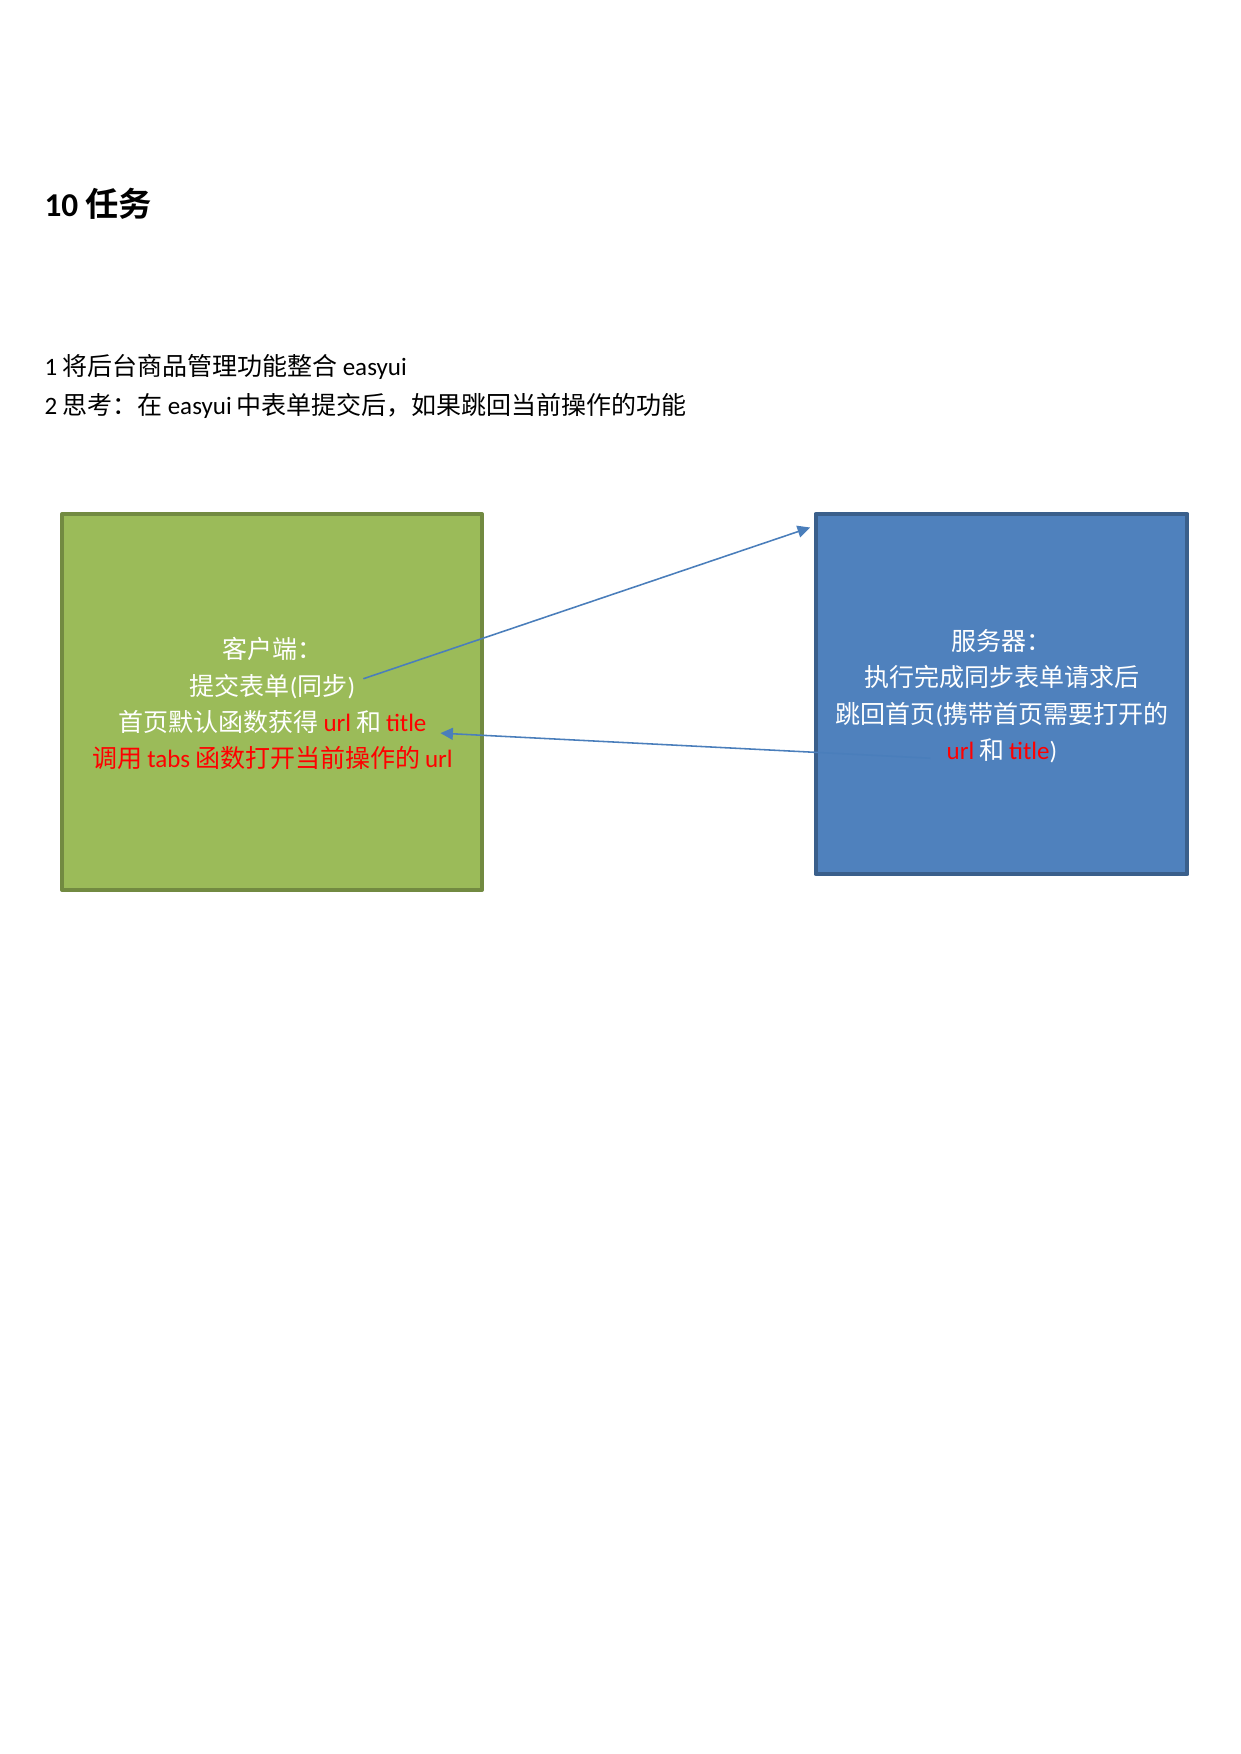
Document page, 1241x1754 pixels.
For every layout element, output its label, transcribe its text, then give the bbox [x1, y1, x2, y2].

subtitle 10任务 [44, 163, 1196, 242]
text 1 将后台商品管理功能整合easyui [44, 344, 1196, 384]
text 2 思考：在easyui中表单提交后，如果跳回当前操作的功能 [44, 384, 1196, 424]
